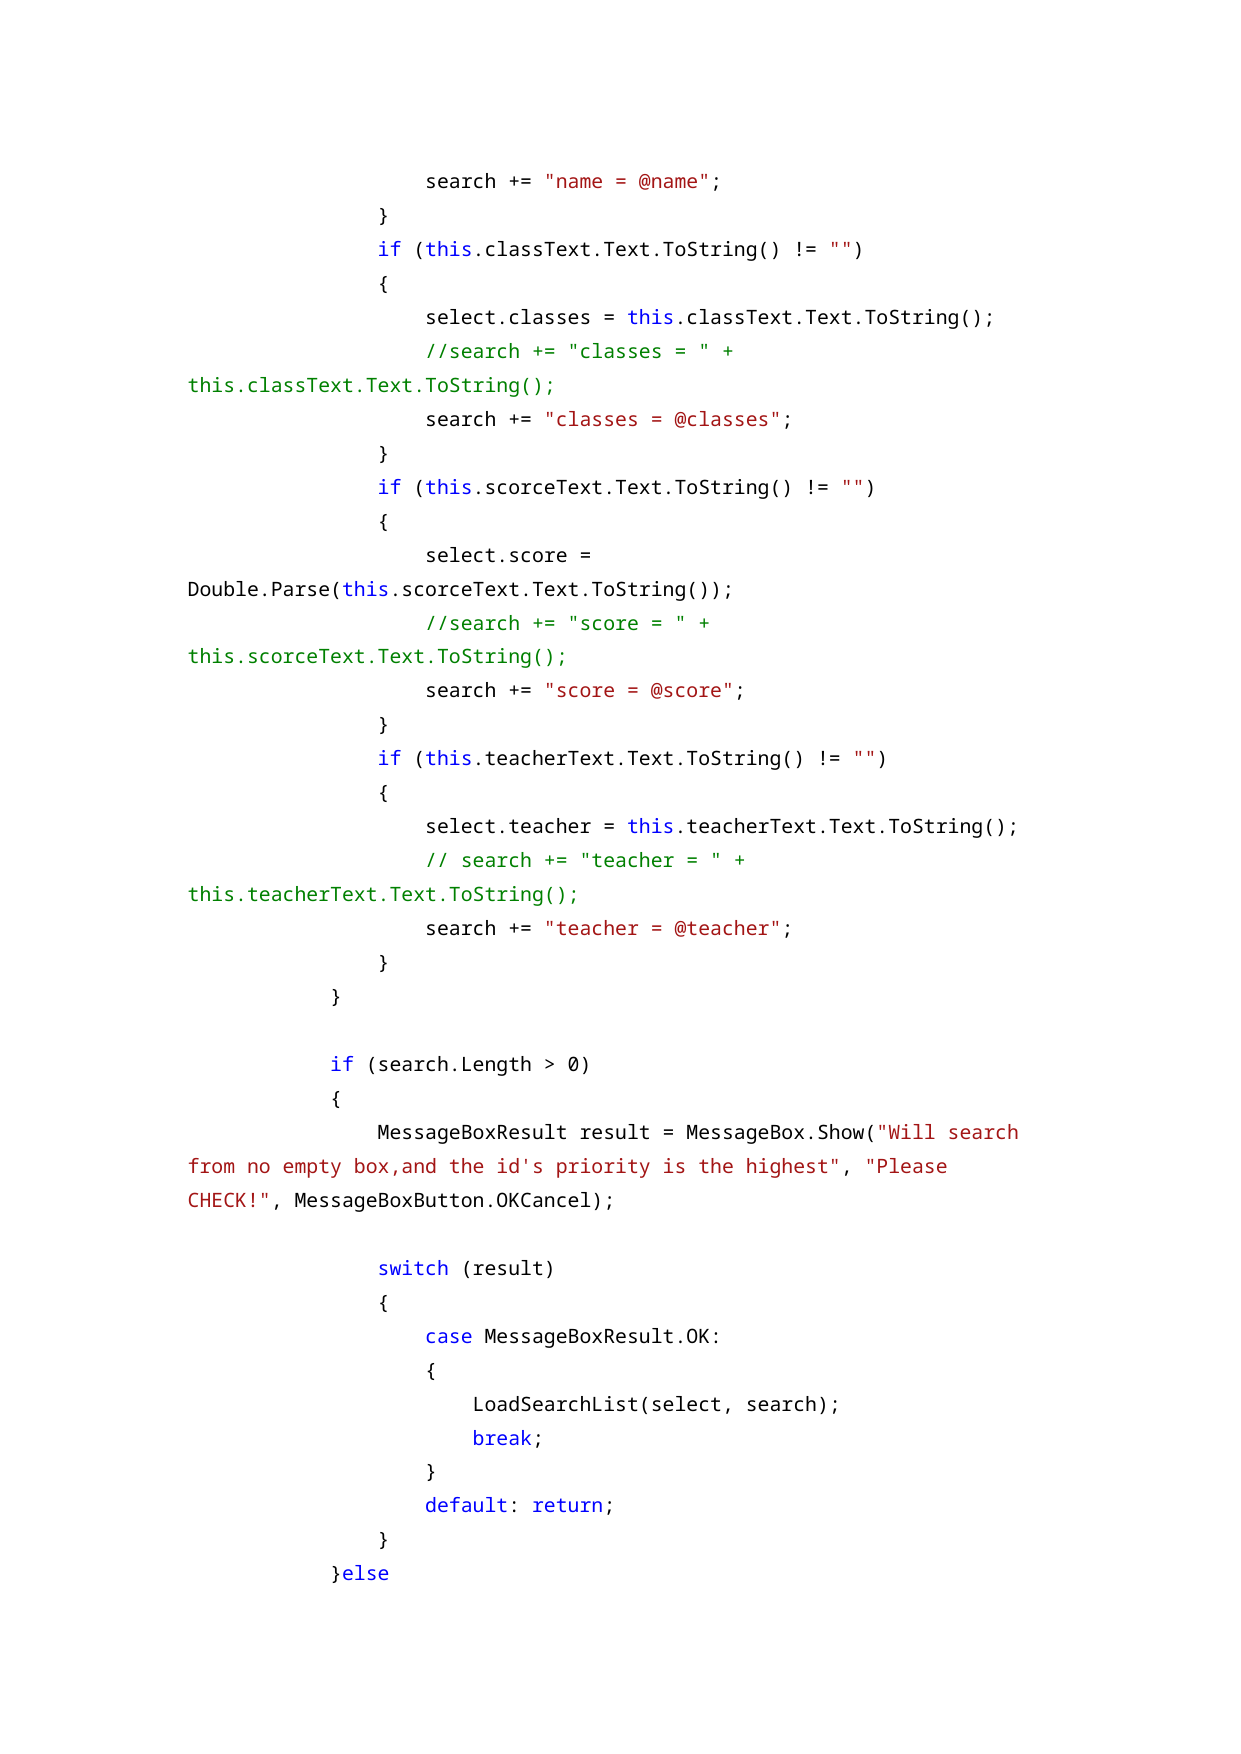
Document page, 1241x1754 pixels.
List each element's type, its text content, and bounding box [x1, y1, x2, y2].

text { [187, 775, 1053, 809]
text select.teacher = this.teacherText.Text.ToString(); [187, 809, 1053, 843]
text { [187, 503, 1053, 537]
text { [187, 1284, 1053, 1318]
text default: return; [187, 1488, 1053, 1522]
text search += "name = @name"; [187, 164, 1053, 198]
text { [187, 1352, 1053, 1386]
text MessageBoxResult result = MessageBox.Show("Will search from no empty box,and the id's priority is the highest", "Please CHECK!", MessageBoxButton.OKCancel); [187, 1115, 1053, 1217]
text { [187, 266, 1053, 300]
text //search += "score = " + this.scorceText.Text.ToString(); [187, 605, 1053, 673]
text } [187, 707, 1053, 741]
text if (this.scorceText.Text.ToString() != "") [187, 469, 1053, 503]
text break; [187, 1420, 1053, 1454]
text { [187, 1081, 1053, 1115]
text } [187, 1454, 1053, 1488]
text } [187, 198, 1053, 232]
text }else [187, 1556, 1053, 1590]
text case MessageBoxResult.OK: [187, 1318, 1053, 1352]
text search += "classes = @classes"; [187, 402, 1053, 436]
text if (this.teacherText.Text.ToString() != "") [187, 741, 1053, 775]
text select.classes = this.classText.Text.ToString(); [187, 300, 1053, 334]
text // search += "teacher = " + this.teacherText.Text.ToString(); [187, 843, 1053, 911]
text search += "teacher = @teacher"; [187, 911, 1053, 945]
text select.score = Double.Parse(this.scorceText.Text.ToString()); [187, 537, 1053, 605]
text switch (result) [187, 1251, 1053, 1284]
text //search += "classes = " + this.classText.Text.ToString(); [187, 334, 1053, 402]
text if (search.Length > 0) [187, 1047, 1053, 1081]
text } [187, 436, 1053, 469]
text } [187, 945, 1053, 979]
text LoadSearchList(select, search); [187, 1386, 1053, 1420]
text if (this.classText.Text.ToString() != "") [187, 232, 1053, 266]
text } [187, 1522, 1053, 1556]
text search += "score = @score"; [187, 673, 1053, 707]
text } [187, 979, 1053, 1013]
